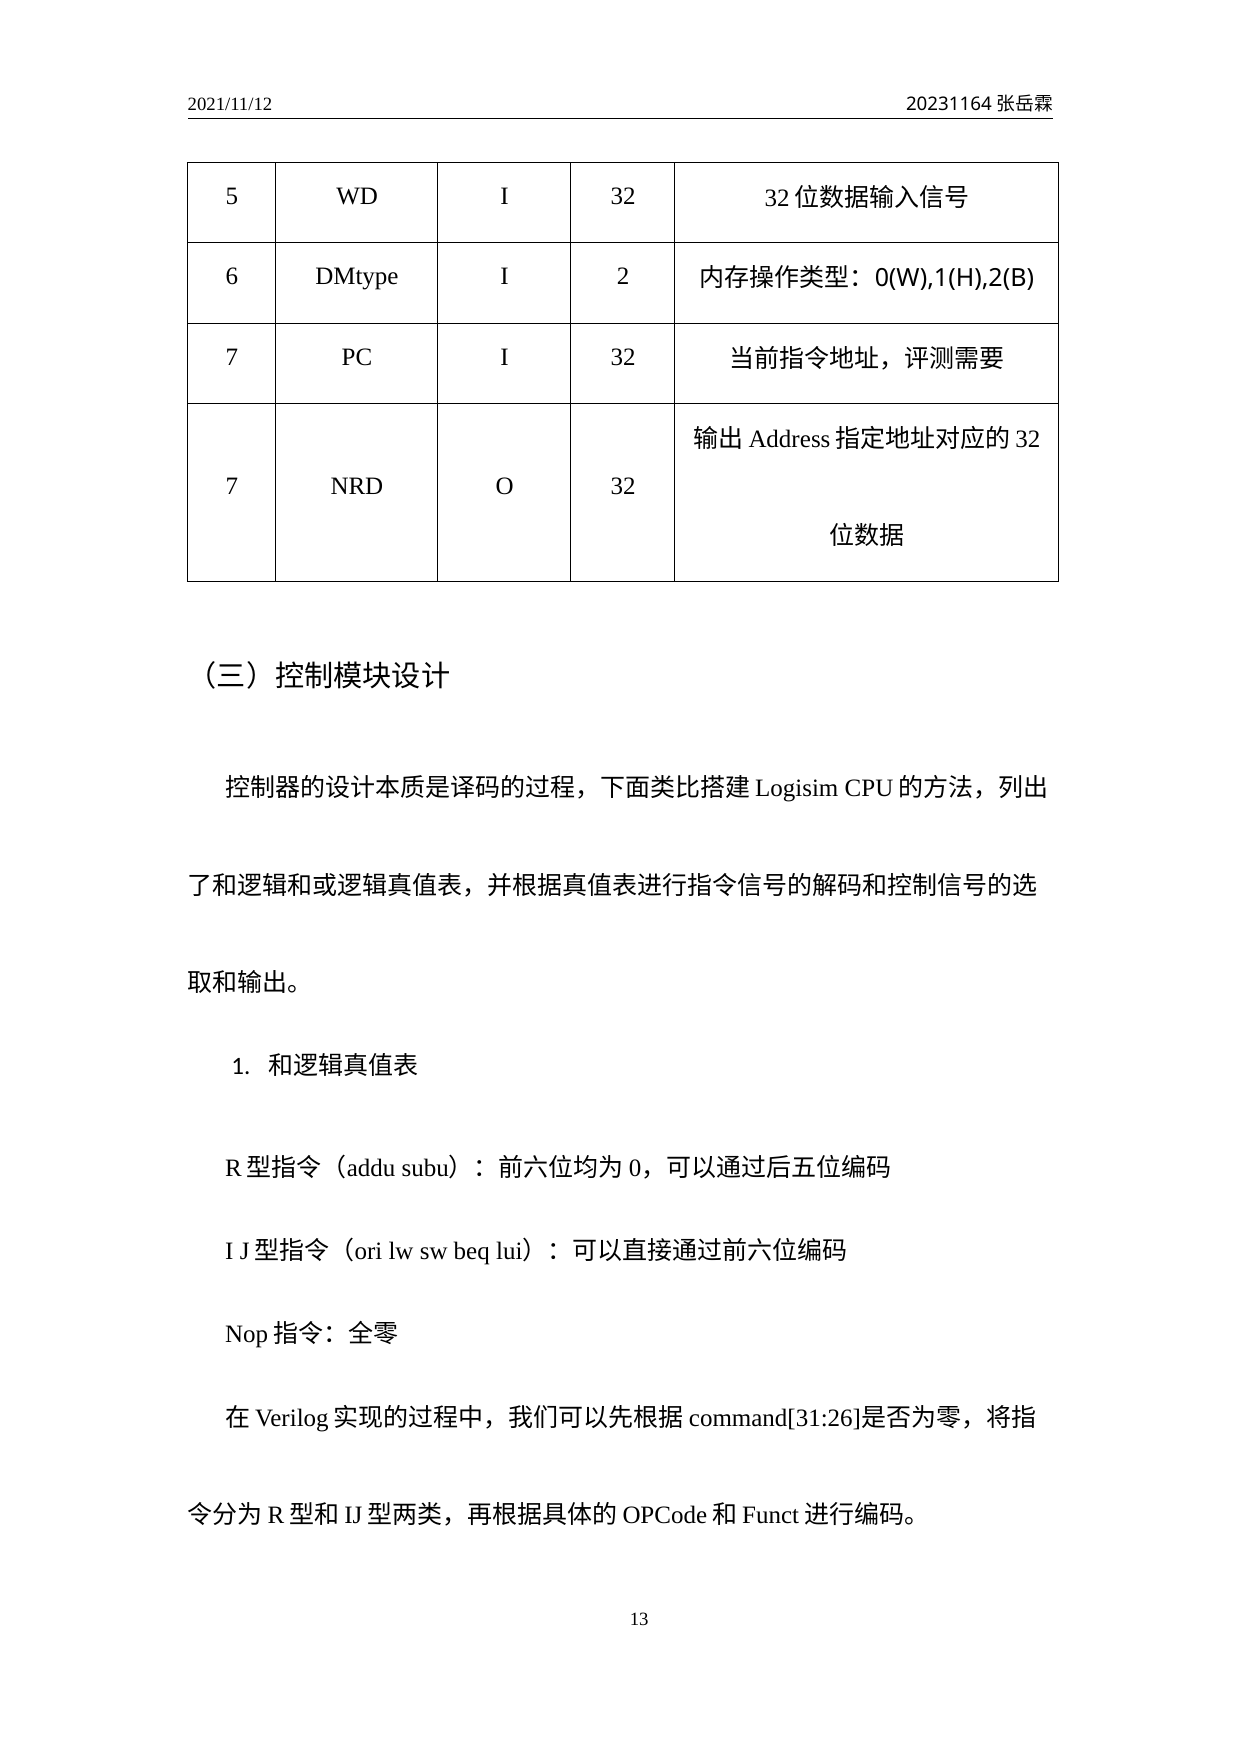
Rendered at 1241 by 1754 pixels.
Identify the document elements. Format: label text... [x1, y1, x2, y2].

table_cell 输出Address指定地址对应的32位数据 [675, 404, 1058, 581]
table_cell 6 [188, 243, 275, 323]
table_cell DMtype [276, 243, 437, 323]
table_cell 7 [188, 404, 275, 581]
table_cell I [438, 163, 570, 242]
text 在Verilog实现的过程中，我们可以先根据command[31:26]是否为零，将指令分为R型和IJ型两类，再根据具体的OPCode和Funct进行编码。 [187, 1383, 1053, 1545]
table_cell PC [276, 324, 437, 403]
table_cell 当前指令地址，评测需要 [675, 324, 1058, 403]
table_cell I [438, 243, 570, 323]
table_cell 32 [571, 324, 674, 403]
table_cell 7 [188, 324, 275, 403]
subtitle （三）控制模块设计 [187, 641, 1053, 706]
table_cell O [438, 404, 570, 581]
text I J型指令（ori lw sw beq lui）：可以直接通过前六位编码 [187, 1216, 1053, 1281]
table_cell 32 [571, 404, 674, 581]
table_cell I [438, 324, 570, 403]
text Nop指令：全零 [187, 1299, 1053, 1364]
text 控制器的设计本质是译码的过程，下面类比搭建Logisim CPU的方法，列出了和逻辑和或逻辑真值表，并根据真值表进行指令信号的解码和控制信号的选取和输出。 [187, 753, 1053, 1013]
subtitle 和逻辑真值表 [231, 1031, 1053, 1096]
table_cell 5 [188, 163, 275, 242]
table_cell 2 [571, 243, 674, 323]
table_cell 32位数据输入信号 [675, 163, 1058, 242]
table_cell 32 [571, 163, 674, 242]
table_cell WD [276, 163, 437, 242]
table_cell 内存操作类型：0(W),1(H),2(B) [675, 243, 1058, 323]
table_cell NRD [276, 404, 437, 581]
text R型指令（addu subu）：前六位均为0，可以通过后五位编码 [187, 1133, 1053, 1198]
